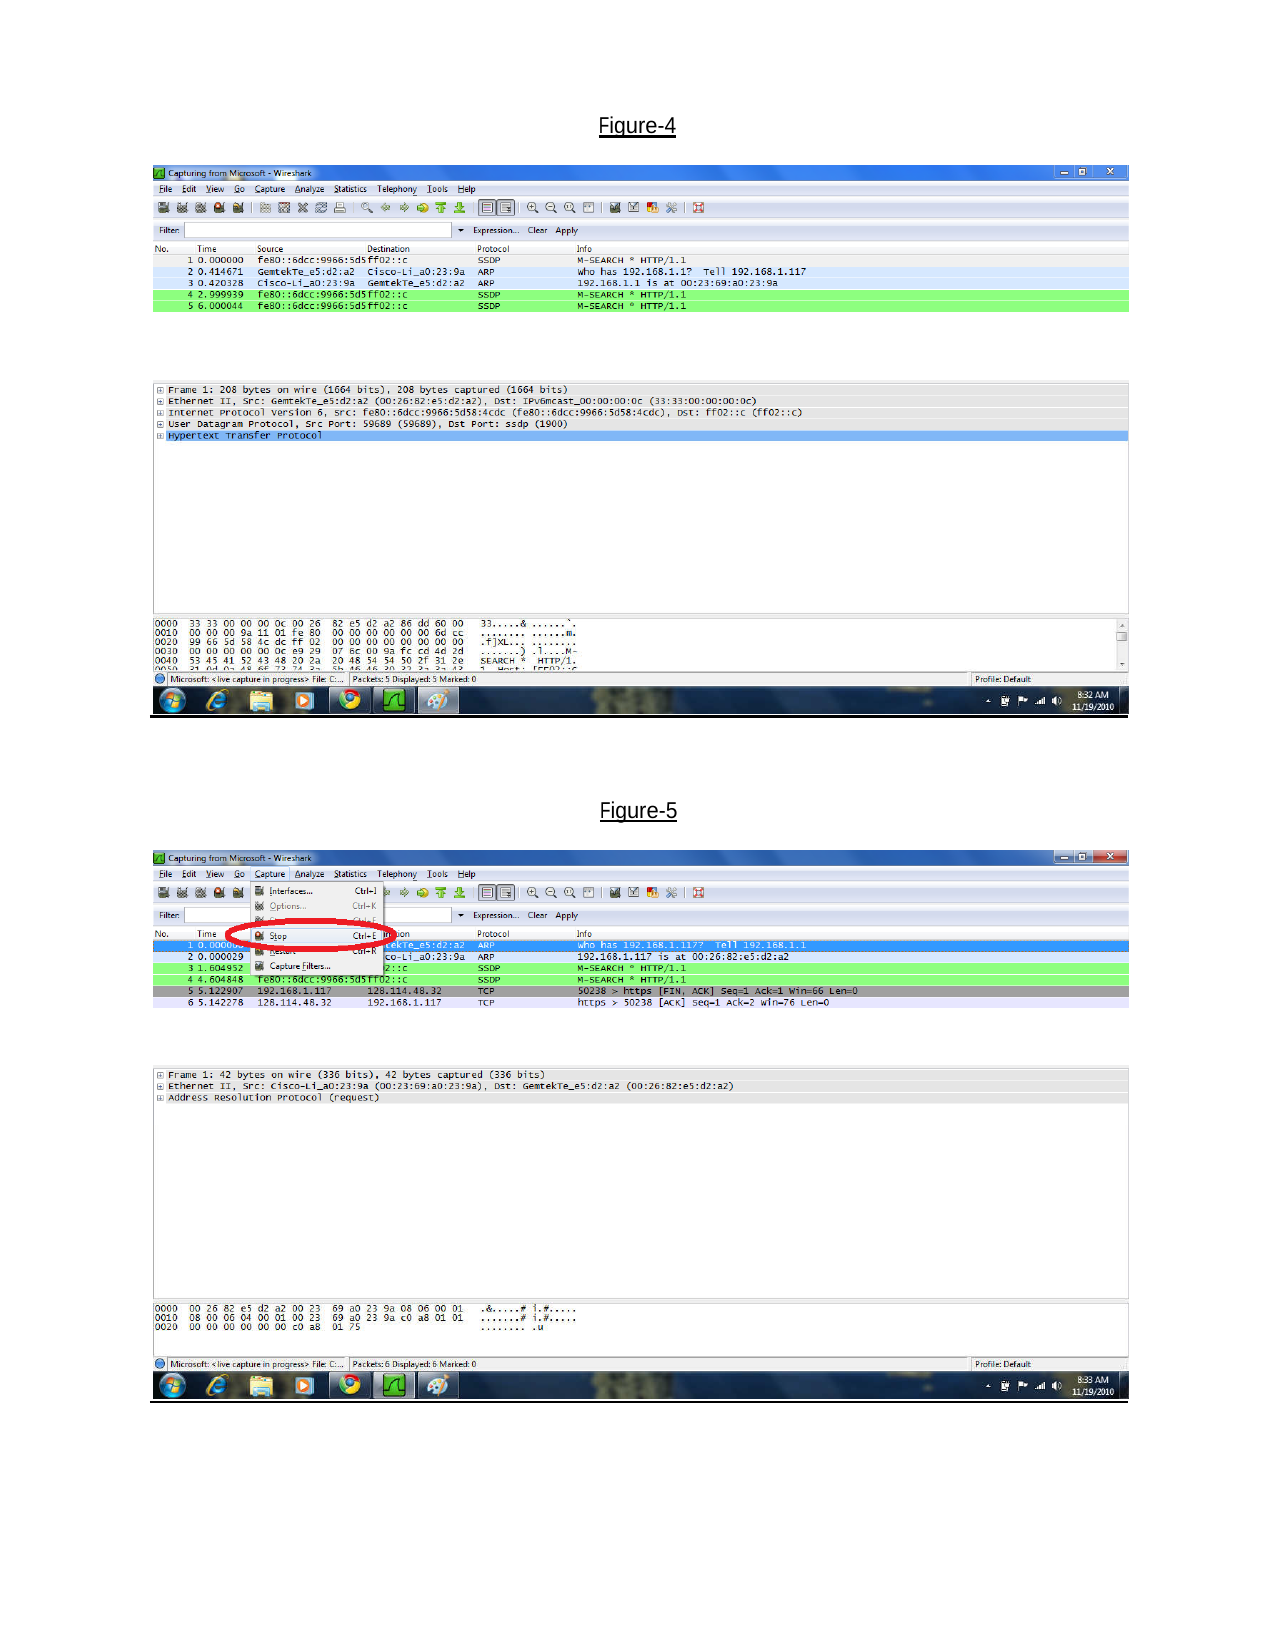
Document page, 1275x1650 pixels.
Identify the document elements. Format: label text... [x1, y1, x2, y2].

text Figure-5 [595, 797, 682, 823]
picture [153, 850, 1129, 1399]
picture [153, 165, 1129, 714]
